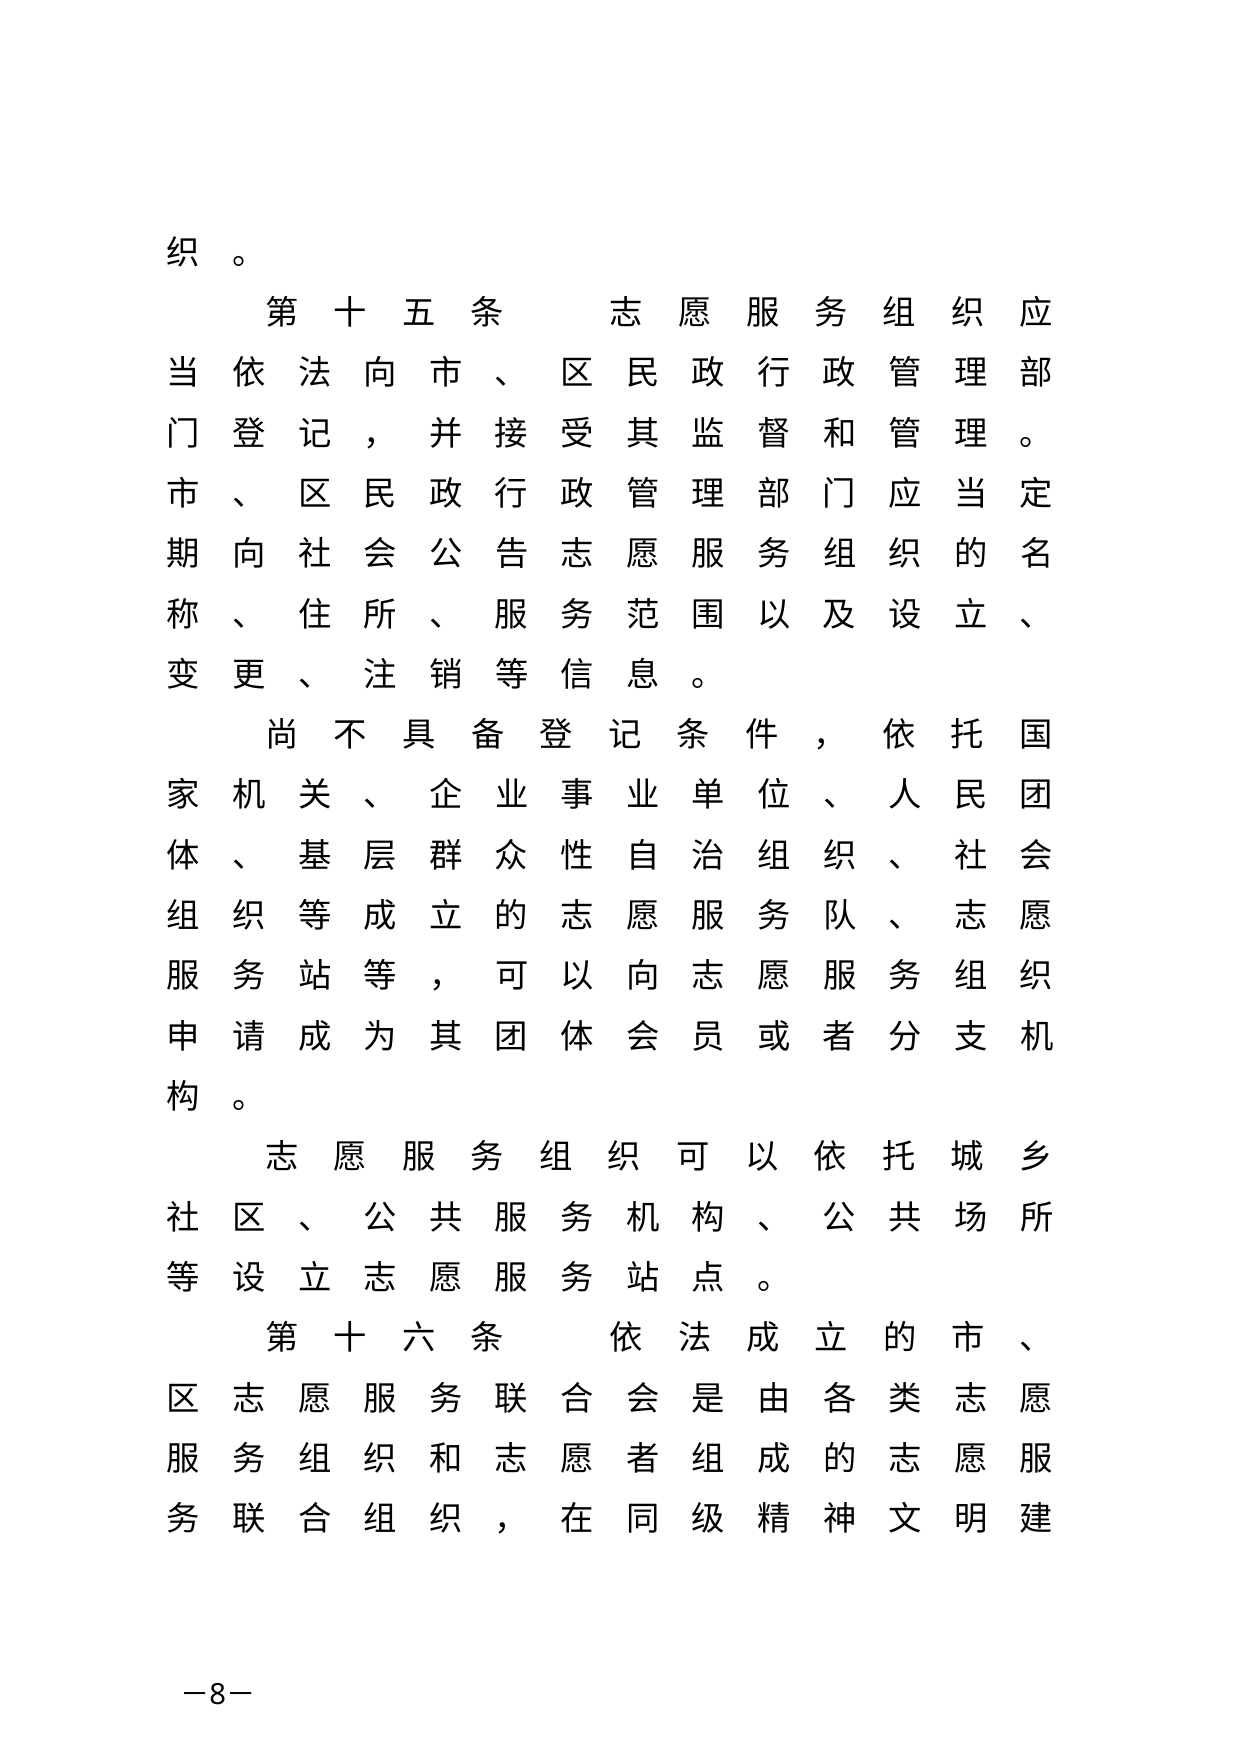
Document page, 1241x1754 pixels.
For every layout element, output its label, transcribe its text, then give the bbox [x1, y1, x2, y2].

text 第十五条 志愿服务组织应当依法向市、区民政行政管理部门登记，并接受其监督和管理。市、区民政行政管理部门应当定期向社会公告志愿服务组织的名称、住所、服务范围以及设立、变更、注销等信息。 [167, 280, 1085, 702]
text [167, 1305, 1085, 1546]
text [167, 219, 1085, 280]
text 尚不具备登记条件，依托国家机关、企业事业单位、人民团体、基层群众性自治组织、社会组织等成立的志愿服务队、志愿服务站等，可以向志愿服务组织申请成为其团体会员或者分支机构。 [167, 702, 1085, 1124]
text 志愿服务组织可以依托城乡社区、公共服务机构、公共场所等设立志愿服务站点。 [167, 1124, 1085, 1305]
